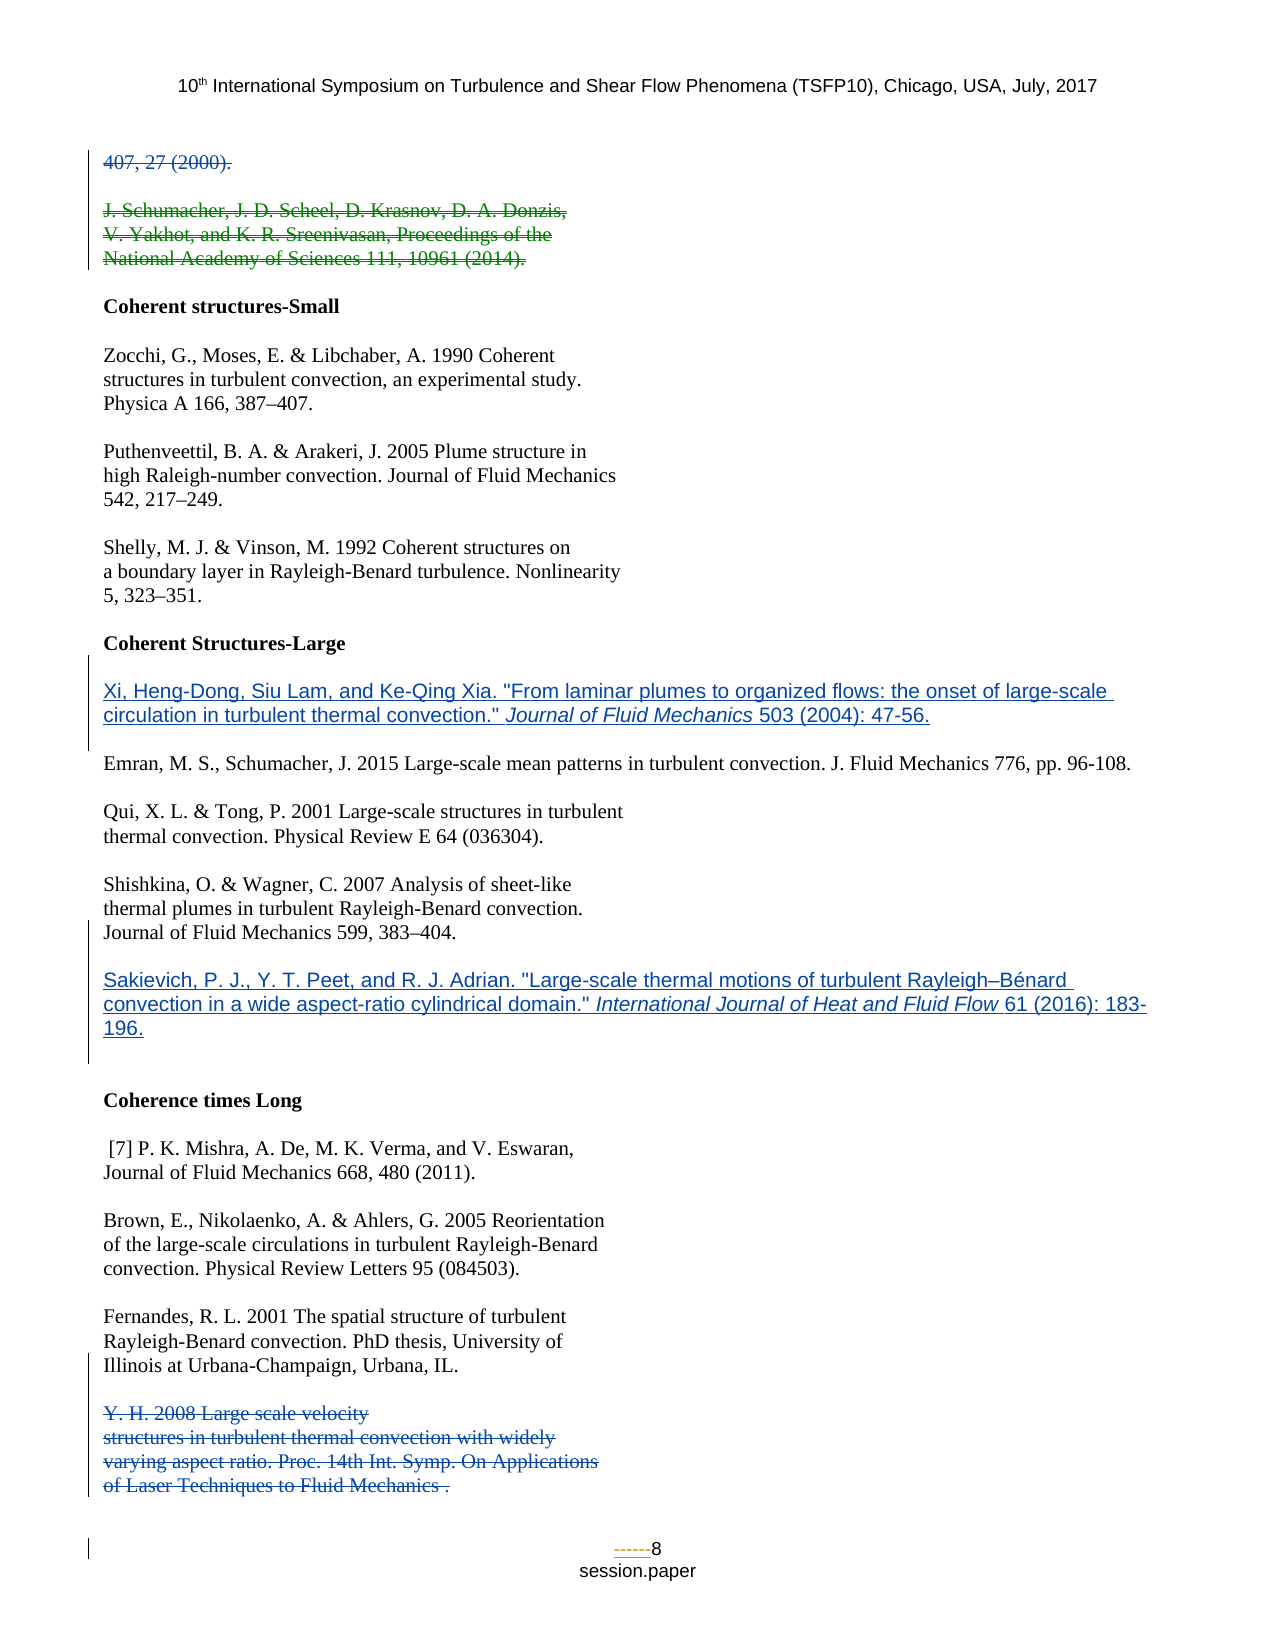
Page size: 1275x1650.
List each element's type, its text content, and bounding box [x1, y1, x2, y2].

text 542, 217–249. [103, 487, 1172, 511]
text Shishkina, O. & Wagner, C. 2007 Analysis of sheet-like [103, 872, 1172, 896]
text thermal convection. Physical Review E 64 (036304). [103, 823, 1172, 848]
text a boundary layer in Rayleigh-Benard turbulence. Nonlinearity [103, 559, 1172, 583]
text 5, 323–351. [103, 583, 1172, 607]
text Physica A 166, 387–407. [103, 391, 1172, 415]
text Qui, X. L. & Tong, P. 2001 Large-scale structures in turbulent [103, 799, 1172, 823]
text high Raleigh-number convection. Journal of Fluid Mechanics [103, 463, 1172, 487]
text Illinois at Urbana-Champaign, Urbana, IL. [103, 1353, 1172, 1377]
text Journal of Fluid Mechanics 668, 480 (2011). [103, 1160, 1172, 1184]
text Brown, E., Nikolaenko, A. & Ahlers, G. 2005 Reorientation [103, 1208, 1172, 1232]
text Journal of Fluid Mechanics 599, 383–404. [103, 920, 1172, 944]
text convection. Physical Review Letters 95 (084503). [103, 1256, 1172, 1280]
text Coherent structures-Small [103, 294, 1172, 318]
text [7] P. K. Mishra, A. De, M. K. Verma, and V. Eswaran, [103, 1136, 1172, 1160]
text Coherent Structures-Large [103, 631, 1172, 655]
text Zocchi, G., Moses, E. & Libchaber, A. 1990 Coherent [103, 342, 1172, 367]
text Puthenveettil, B. A. & Arakeri, J. 2005 Plume structure in [103, 439, 1172, 463]
text Shelly, M. J. & Vinson, M. 1992 Coherent structures on [103, 535, 1172, 559]
text Rayleigh-Benard convection. PhD thesis, University of [103, 1328, 1172, 1353]
text thermal plumes in turbulent Rayleigh-Benard convection. [103, 896, 1172, 920]
text of the large-scale circulations in turbulent Rayleigh-Benard [103, 1232, 1172, 1256]
text Emran, M. S., Schumacher, J. 2015 Large-scale mean patterns in turbulent convection. J. Fluid Mechanics 776, pp. 96-108. [103, 751, 1172, 775]
text Fernandes, R. L. 2001 The spatial structure of turbulent [103, 1304, 1172, 1328]
text Coherence times Long [103, 1088, 1172, 1112]
text structures in turbulent convection, an experimental study. [103, 367, 1172, 391]
